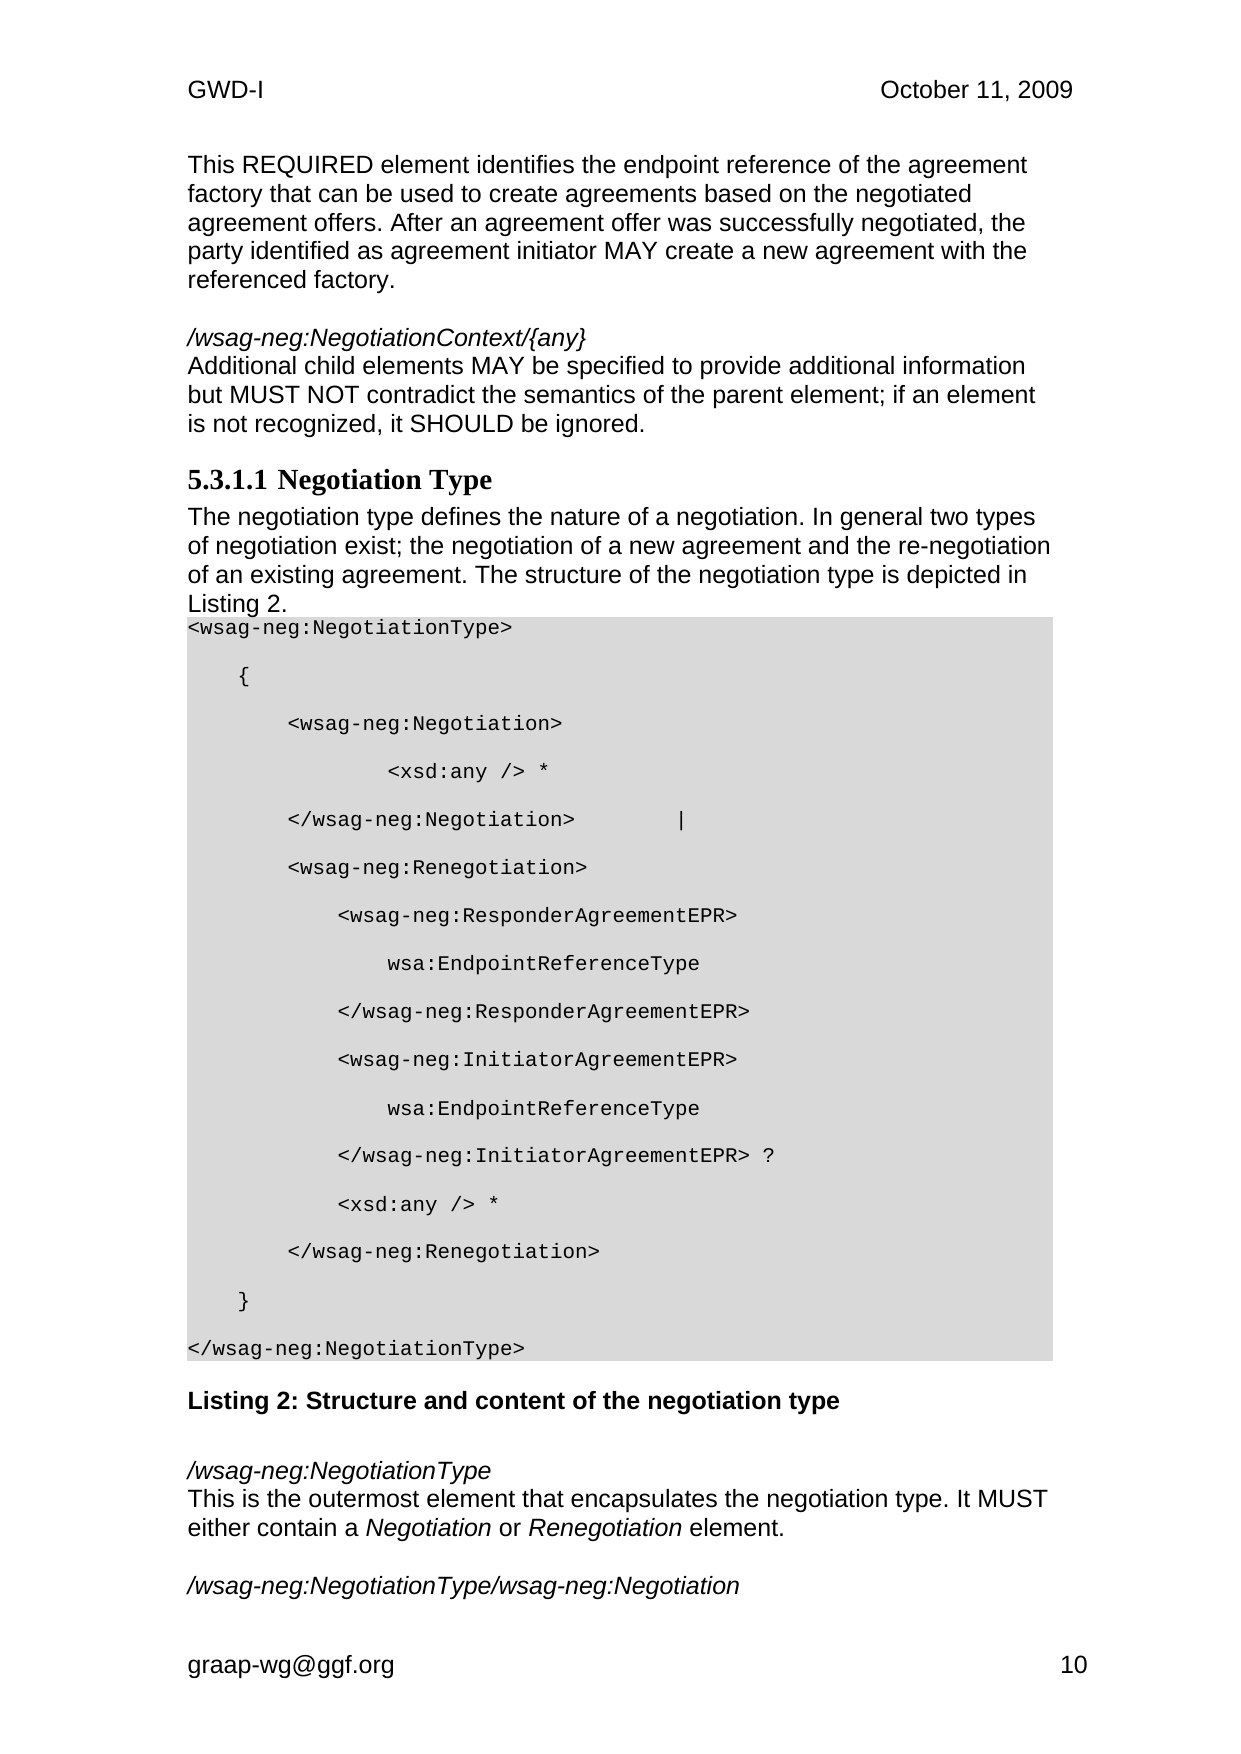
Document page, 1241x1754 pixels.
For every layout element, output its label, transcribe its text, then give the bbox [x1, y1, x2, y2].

text The negotiation type defines the nature of a negotiation. In general two types of negotiation exist; the negotiation of a new agreement and the re-negotiation of an existing agreement. The structure of the negotiation type is depicted in Listing 2. [187, 502, 1053, 617]
text wsa:EndpointReferenceType [187, 953, 1053, 977]
text Listing 2: Structure and content of the negotiation type [187, 1386, 1053, 1414]
text </wsag-neg:Renegotiation> [187, 1242, 1053, 1265]
text </wsag-neg:NegotiationType> [187, 1338, 1053, 1361]
subtitle Negotiation Type [187, 462, 1053, 496]
text <wsag-neg:Negotiation> [187, 713, 1053, 737]
text /wsag-neg:NegotiationType/wsag-neg:Negotiation [187, 1571, 1053, 1599]
text <wsag-neg:ResponderAgreementEPR> [187, 905, 1053, 929]
text <wsag-neg:InitiatorAgreementEPR> [187, 1049, 1053, 1073]
text <xsd:any /> * [187, 761, 1053, 785]
text { [187, 665, 1053, 689]
text <wsag-neg:NegotiationType> [187, 617, 1053, 641]
text /wsag-neg:NegotiationType [187, 1456, 1053, 1484]
text This is the outermost element that encapsulates the negotiation type. It MUST either contain a Negotiation or Renegotiation element. [187, 1484, 1053, 1542]
text </wsag-neg:Negotiation> | [187, 809, 1053, 833]
text wsa:EndpointReferenceType [187, 1097, 1053, 1121]
text </wsag-neg:ResponderAgreementEPR> [187, 1001, 1053, 1025]
text } [187, 1289, 1053, 1313]
text This REQUIRED element identifies the endpoint reference of the agreement factory that can be used to create agreements based on the negotiated agreement offers. After an agreement offer was successfully negotiated, the party identified as agreement initiator MAY create a new agreement with the referenced factory. [187, 150, 1053, 294]
text Additional child elements MAY be specified to provide additional information but MUST NOT contradict the semantics of the parent element; if an element is not recognized, it SHOULD be ignored. [187, 351, 1053, 437]
text <wsag-neg:Renegotiation> [187, 857, 1053, 881]
text </wsag-neg:InitiatorAgreementEPR> ? [187, 1146, 1053, 1169]
text /wsag-neg:NegotiationContext/{any} [187, 322, 1053, 351]
text <xsd:any /> * [187, 1193, 1053, 1217]
